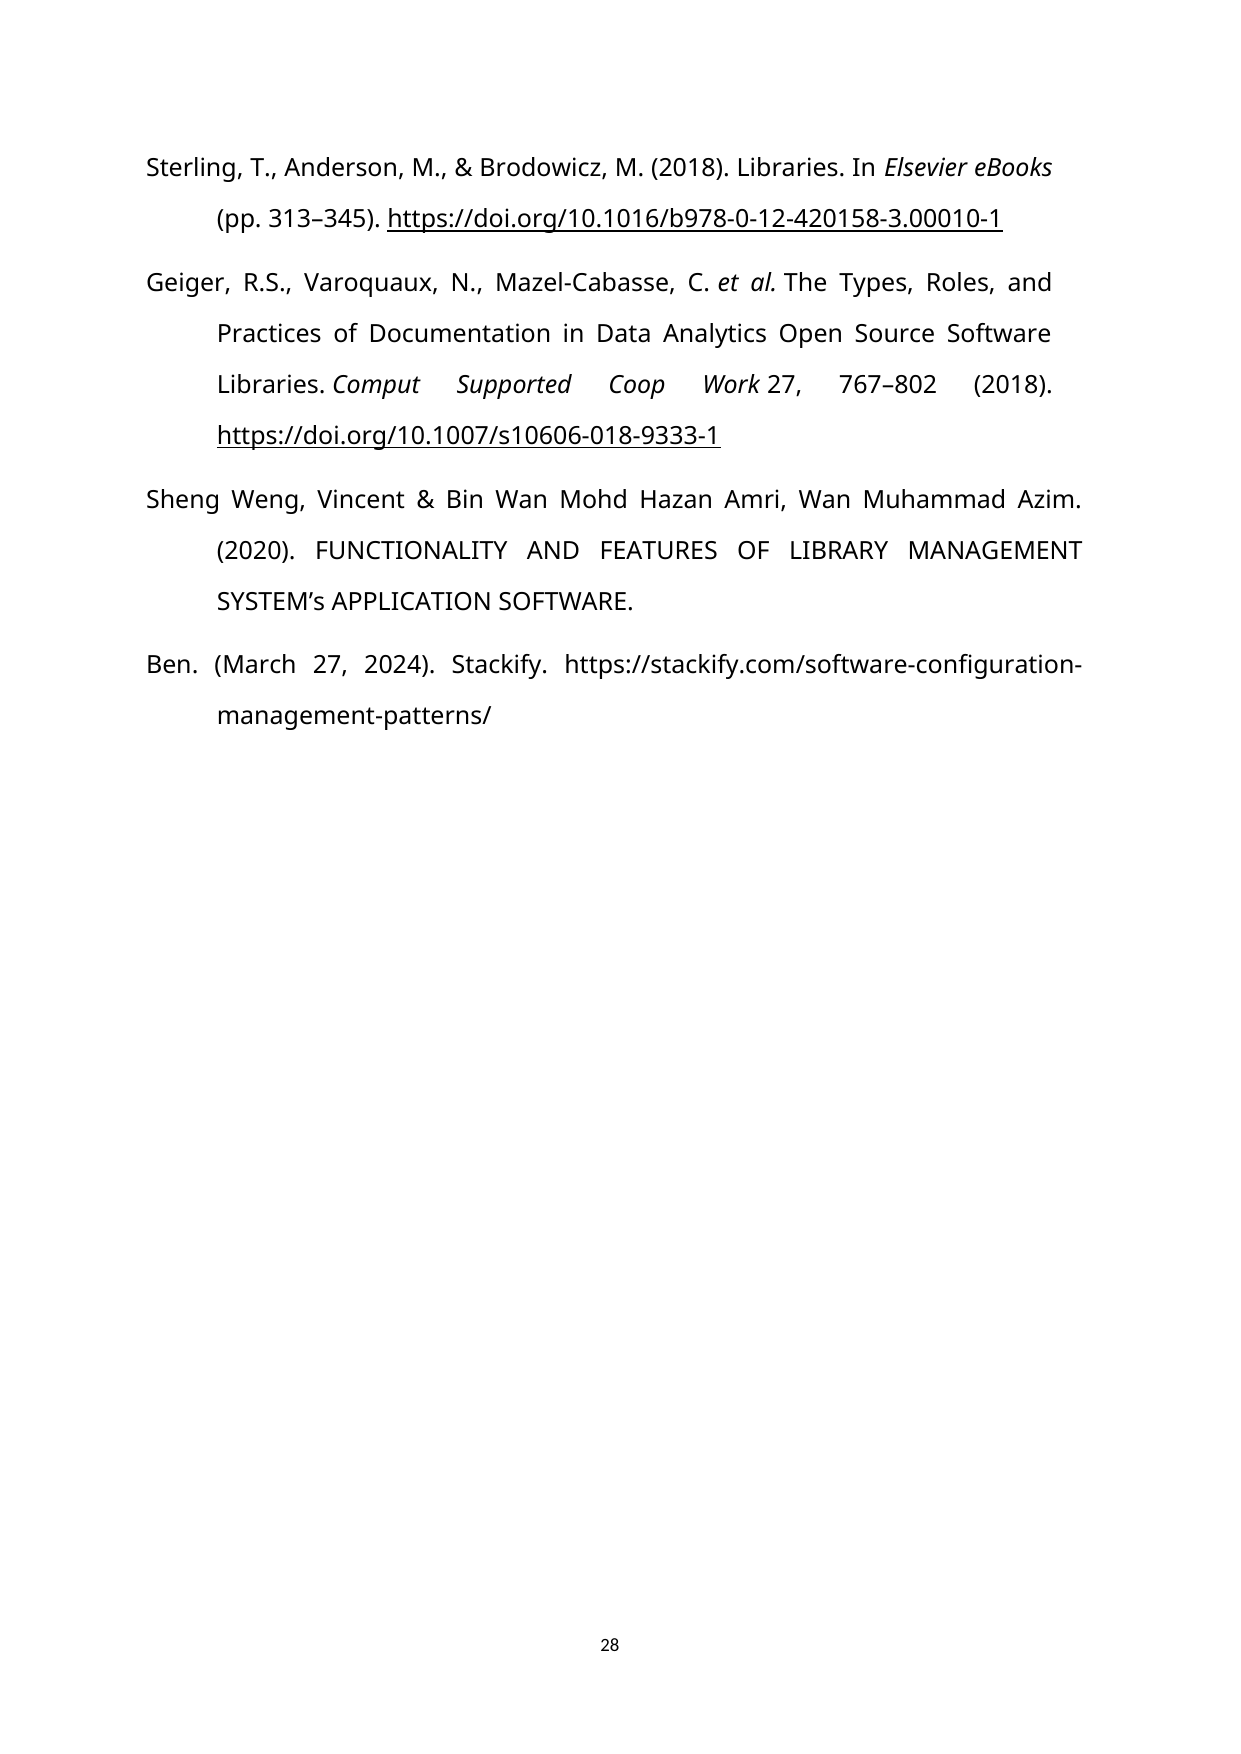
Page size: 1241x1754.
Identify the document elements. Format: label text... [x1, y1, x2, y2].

text Geiger, R.S., Varoquaux, N., Mazel-Cabasse, C. et al. The Types, Roles, and Practices of Documentation in Data Analytics Open Source Software Libraries. Comput Supported Coop Work 27, 767–802 (2018). https://doi.org/10.1007/s10606-018-9333-1 [146, 264, 1053, 452]
text Sheng Weng, Vincent & Bin Wan Mohd Hazan Amri, Wan Muhammad Azim. (2020). FUNCTIONALITY AND FEATURES OF LIBRARY MANAGEMENT SYSTEM’s APPLICATION SOFTWARE. [146, 515, 1083, 617]
text Sterling, T., Anderson, M., & Brodowicz, M. (2018). Libraries. In Elsevier eBooks (pp. 313–345). https://doi.org/10.1016/b978-0-12-420158-3.00010-1 [146, 150, 1053, 235]
text Ben. (March 27, 2024). Stackify. https://stackify.com/software-configuration-management-patterns/ [146, 681, 1083, 732]
